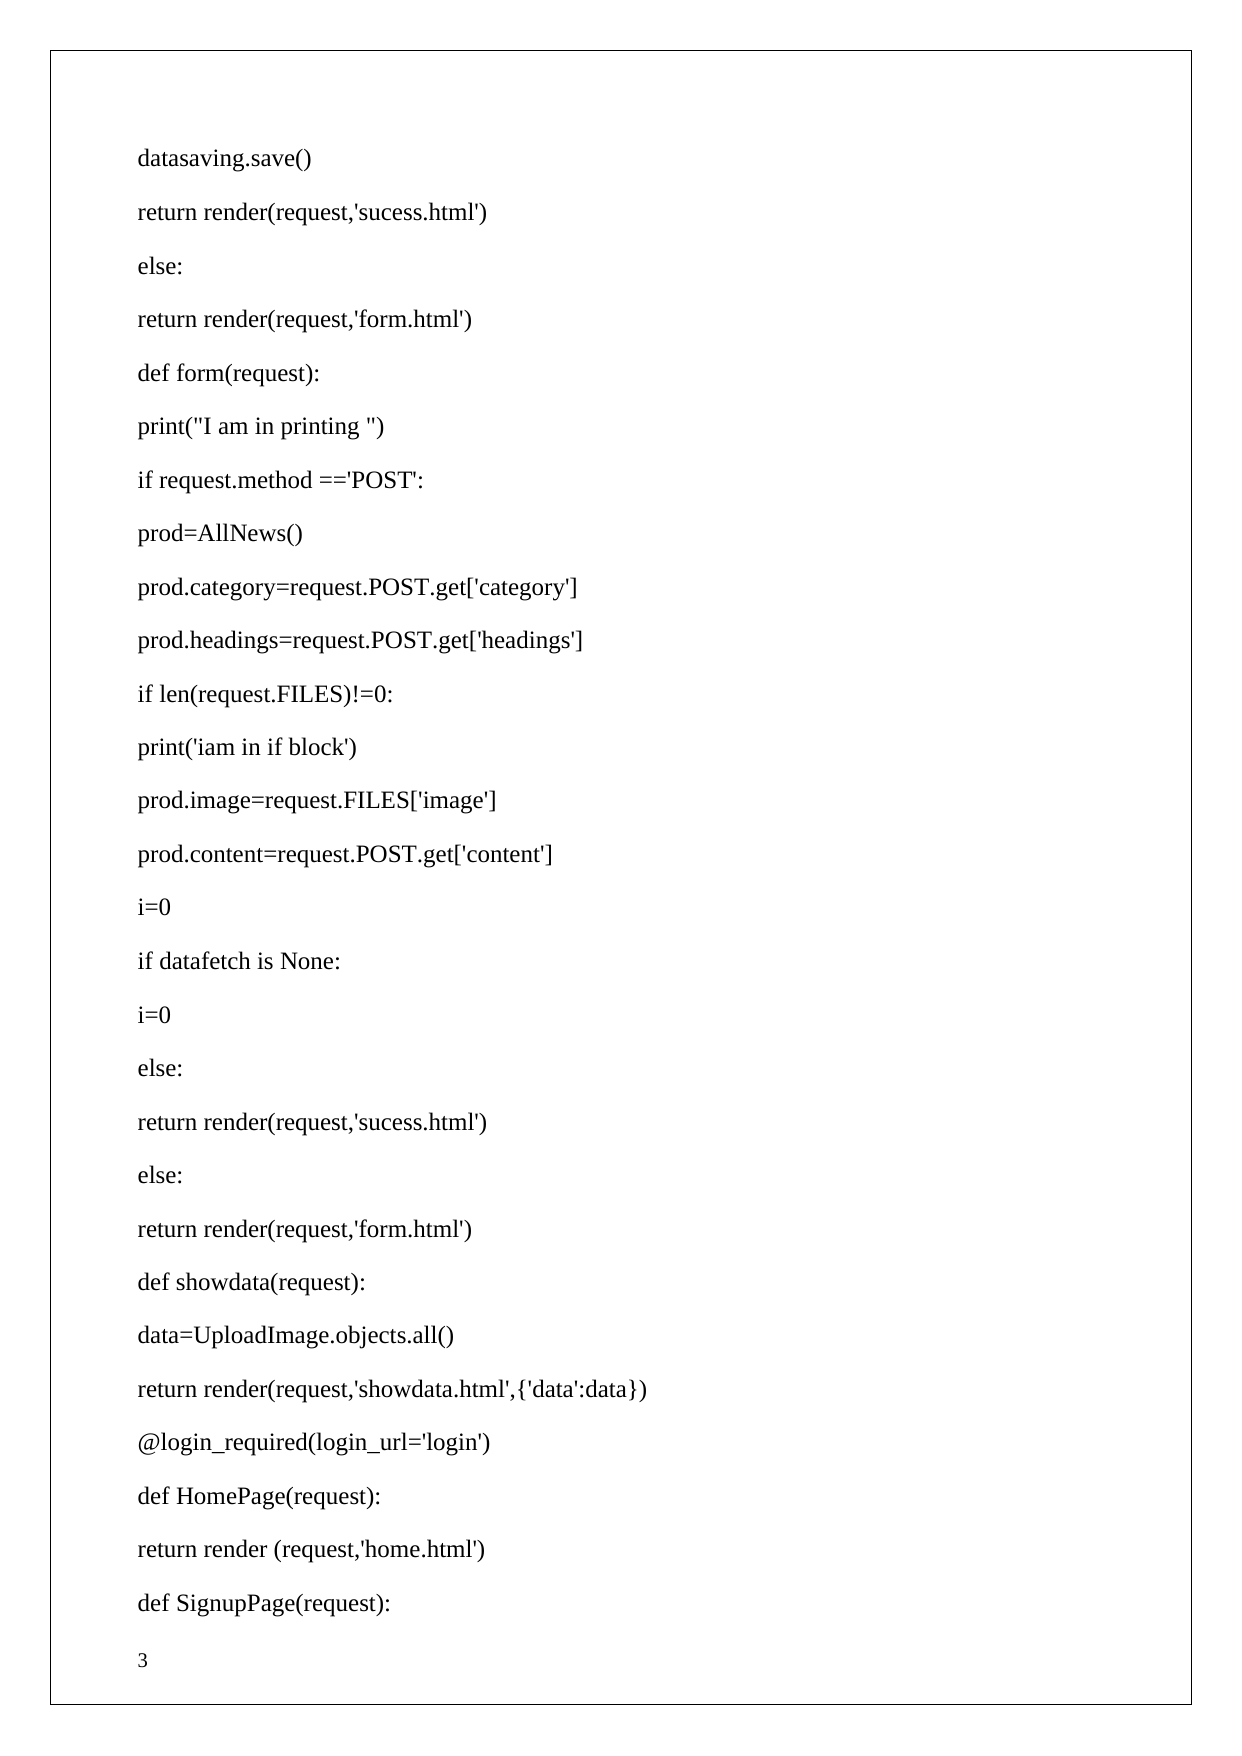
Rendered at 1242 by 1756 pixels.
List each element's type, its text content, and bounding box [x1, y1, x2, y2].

text if datafetch is None: [137, 946, 1177, 975]
text return render(request,'showdata.html',{'data':data}) @login_required(login_url='login') [137, 1374, 649, 1456]
text return render(request,'form.html') def showdata(request): data=UploadImage.objects.all() [137, 1214, 474, 1349]
text datasaving.save() [137, 143, 1177, 172]
text def HomePage(request): [137, 1481, 1177, 1509]
text return render(request,'sucess.html') else: [137, 1107, 489, 1189]
text print("I am in printing ") [137, 411, 1177, 440]
text i=0 else: [137, 1000, 185, 1082]
text return render (request,'home.html') def SignupPage(request): [137, 1534, 487, 1617]
text print('iam in if block') prod.image=request.FILES['image'] prod.content=request.POST.get['content'] i=0 [137, 732, 555, 921]
text return render(request,'form.html') def form(request): [137, 304, 474, 386]
text return render(request,'sucess.html') else: [137, 197, 489, 279]
text if request.method =='POST': prod=AllNews() prod.category=request.POST.get['category'] prod.headings=request.POST.get['headings'] if len(request.FILES)!=0: [137, 465, 586, 707]
